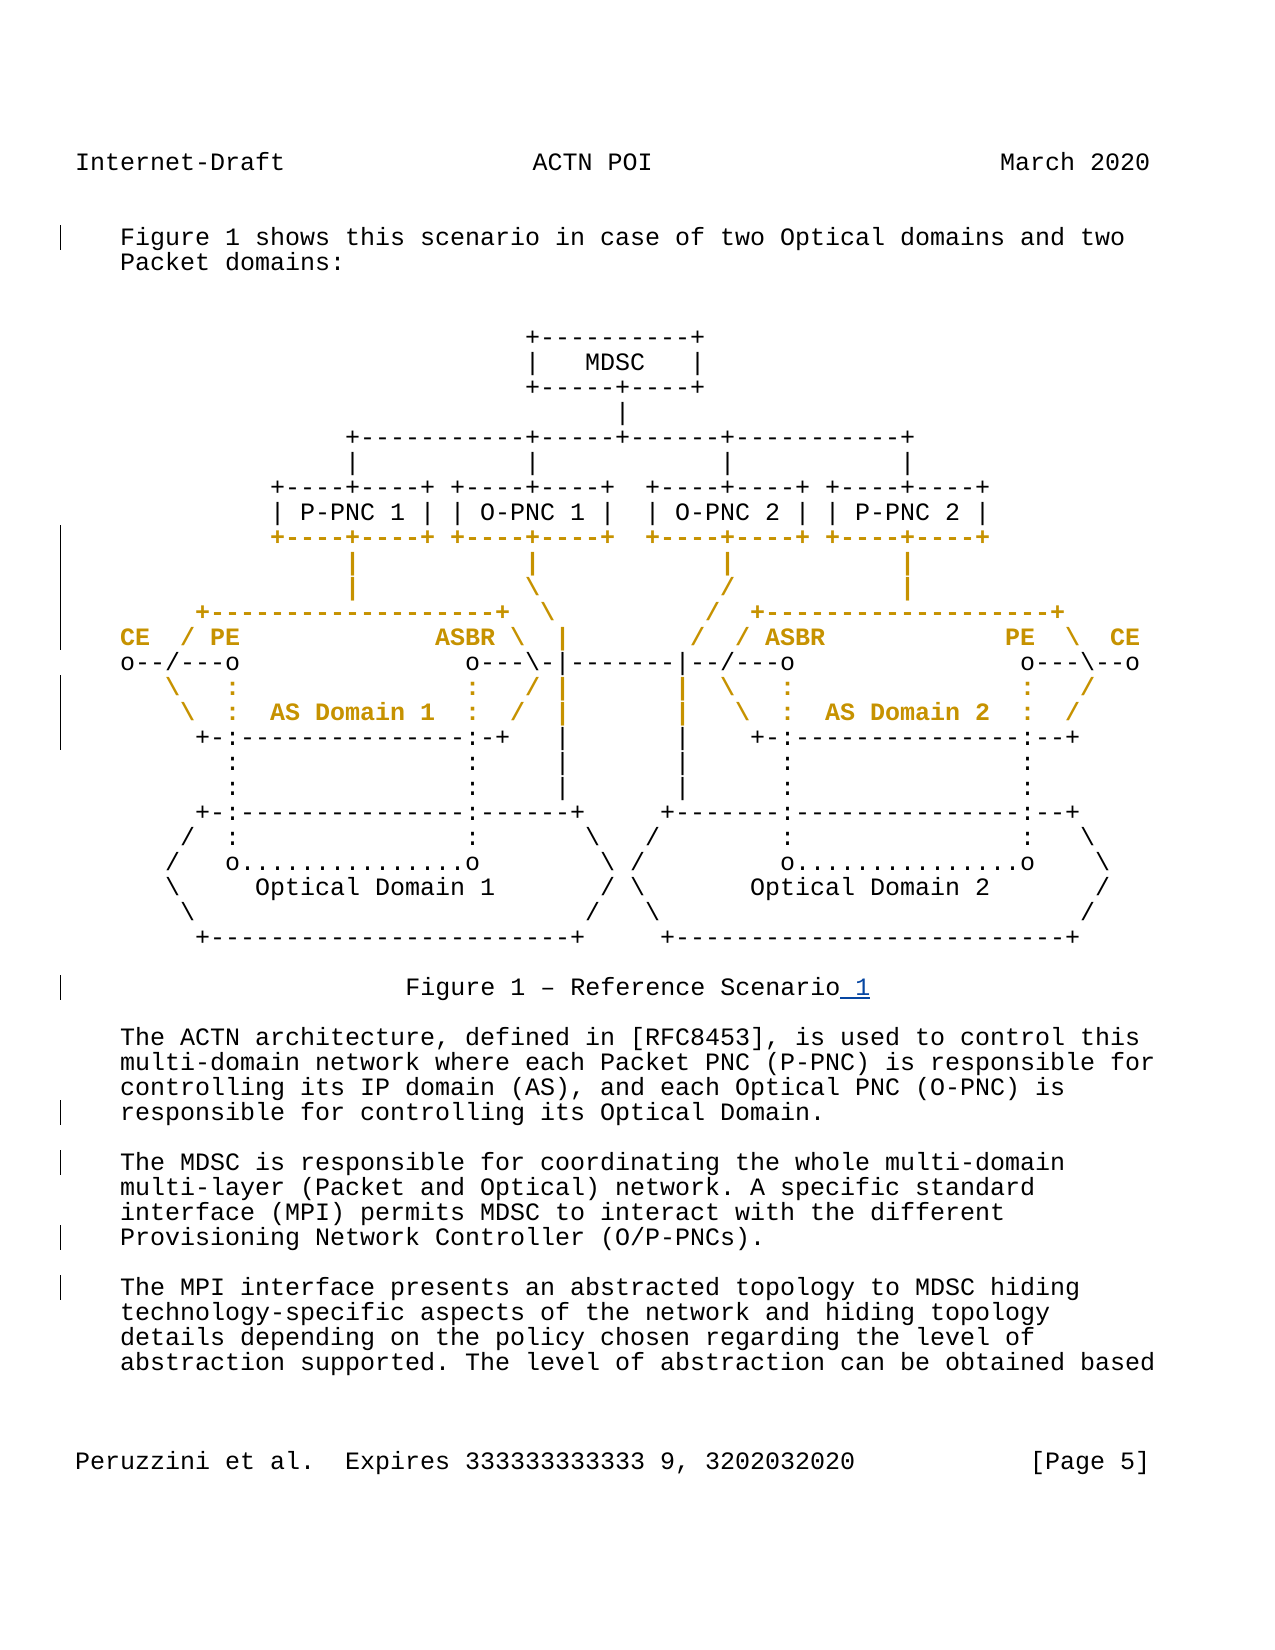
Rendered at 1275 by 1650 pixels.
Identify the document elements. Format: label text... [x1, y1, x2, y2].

text +-:---------------:------+ +-------:---------------:--+ [120, 800, 1155, 825]
text \ / \ / [120, 900, 1155, 925]
text | \ / | [120, 575, 1155, 600]
text – Reference Scenario [120, 975, 1155, 1000]
text Figure 1 shows this scenario in case of two Optical domains and two Packet domains: [120, 225, 1155, 275]
text / : : \ / : : \ [120, 825, 1155, 850]
text +-------------------+ \ / +-------------------+ [120, 600, 1155, 625]
text : : | | : : [120, 775, 1155, 800]
text +-----+----+ [120, 375, 1155, 400]
text | MDSC | [120, 350, 1155, 375]
text \ Optical Domain 1 / \ Optical Domain 2 / [120, 875, 1155, 900]
text The MDSC is responsible for coordinating the whole multi-domain multi-layer (Packet and Optical) network. A specific standard interface (MPI) permits MDSC to interact with the different Provisioning Network Controller (O/P-PNCs). [120, 1150, 1155, 1250]
text CE / PE ASBR \ | / / ASBR PE \ CE [120, 625, 1155, 650]
text +----------+ [120, 325, 1155, 350]
text : : | | : : [120, 750, 1155, 775]
text \ : AS Domain 1 : / | | \ : AS Domain 2 : / [120, 700, 1155, 725]
text The ACTN architecture, defined in [RFC8453], is used to control this multi-domain network where each Packet PNC (P-PNC) is responsible for controlling its IP domain (AS), and each Optical PNC (O-PNC) is responsible for controlling its Optical Domain. [120, 1025, 1155, 1125]
text +-----------+-----+------+-----------+ [120, 425, 1155, 450]
text | | | | [120, 550, 1155, 575]
text +----+----+ +----+----+ +----+----+ +----+----+ [120, 475, 1155, 500]
text o--/---o o---\-|-------|--/---o o---\--o [120, 650, 1155, 675]
text +------------------------+ +--------------------------+ [120, 925, 1155, 950]
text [120, 1275, 1155, 1375]
text +-:---------------:-+ | | +-:---------------:--+ [120, 725, 1155, 750]
text | P-PNC 1 | | O-PNC 1 | | O-PNC 2 | | P-PNC 2 | [120, 500, 1155, 525]
text | [120, 400, 1155, 425]
text \ : : / | | \ : : / [120, 675, 1155, 700]
text / o...............o \ / o...............o \ [120, 850, 1155, 875]
text | | | | [120, 450, 1155, 475]
text +----+----+ +----+----+ +----+----+ +----+----+ [120, 525, 1155, 550]
